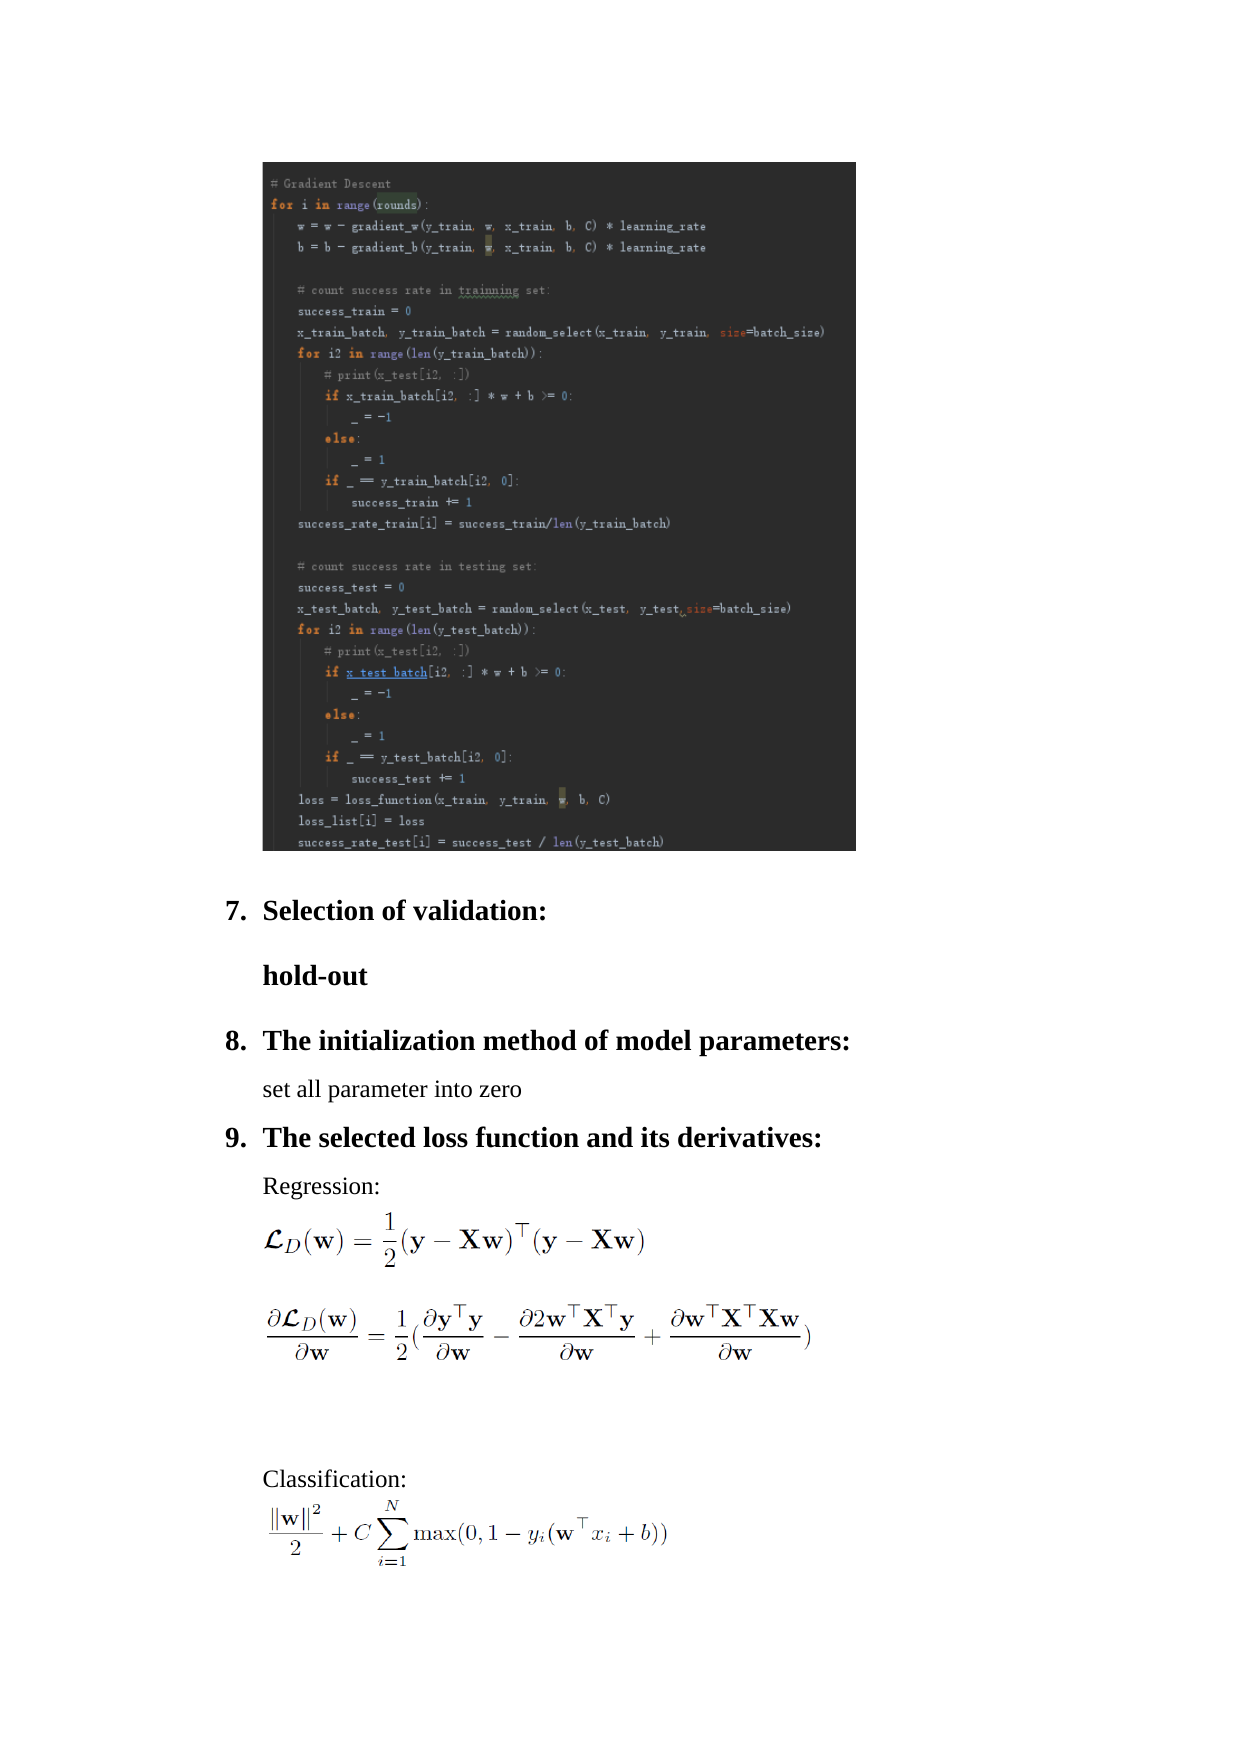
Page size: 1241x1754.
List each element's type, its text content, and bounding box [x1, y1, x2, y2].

picture [262, 162, 856, 851]
list Selection of validation: [225, 877, 1053, 942]
picture [262, 1299, 824, 1367]
list The initialization method of model parameters: [225, 1007, 1053, 1072]
list The selected loss function and its derivatives: [225, 1104, 1053, 1169]
picture [262, 1494, 677, 1573]
list Classification: [262, 1462, 1053, 1494]
list set all parameter into zero [262, 1072, 1053, 1104]
list Regression: [262, 1169, 1053, 1202]
list hold-out [262, 942, 1053, 1007]
picture [262, 1202, 664, 1270]
